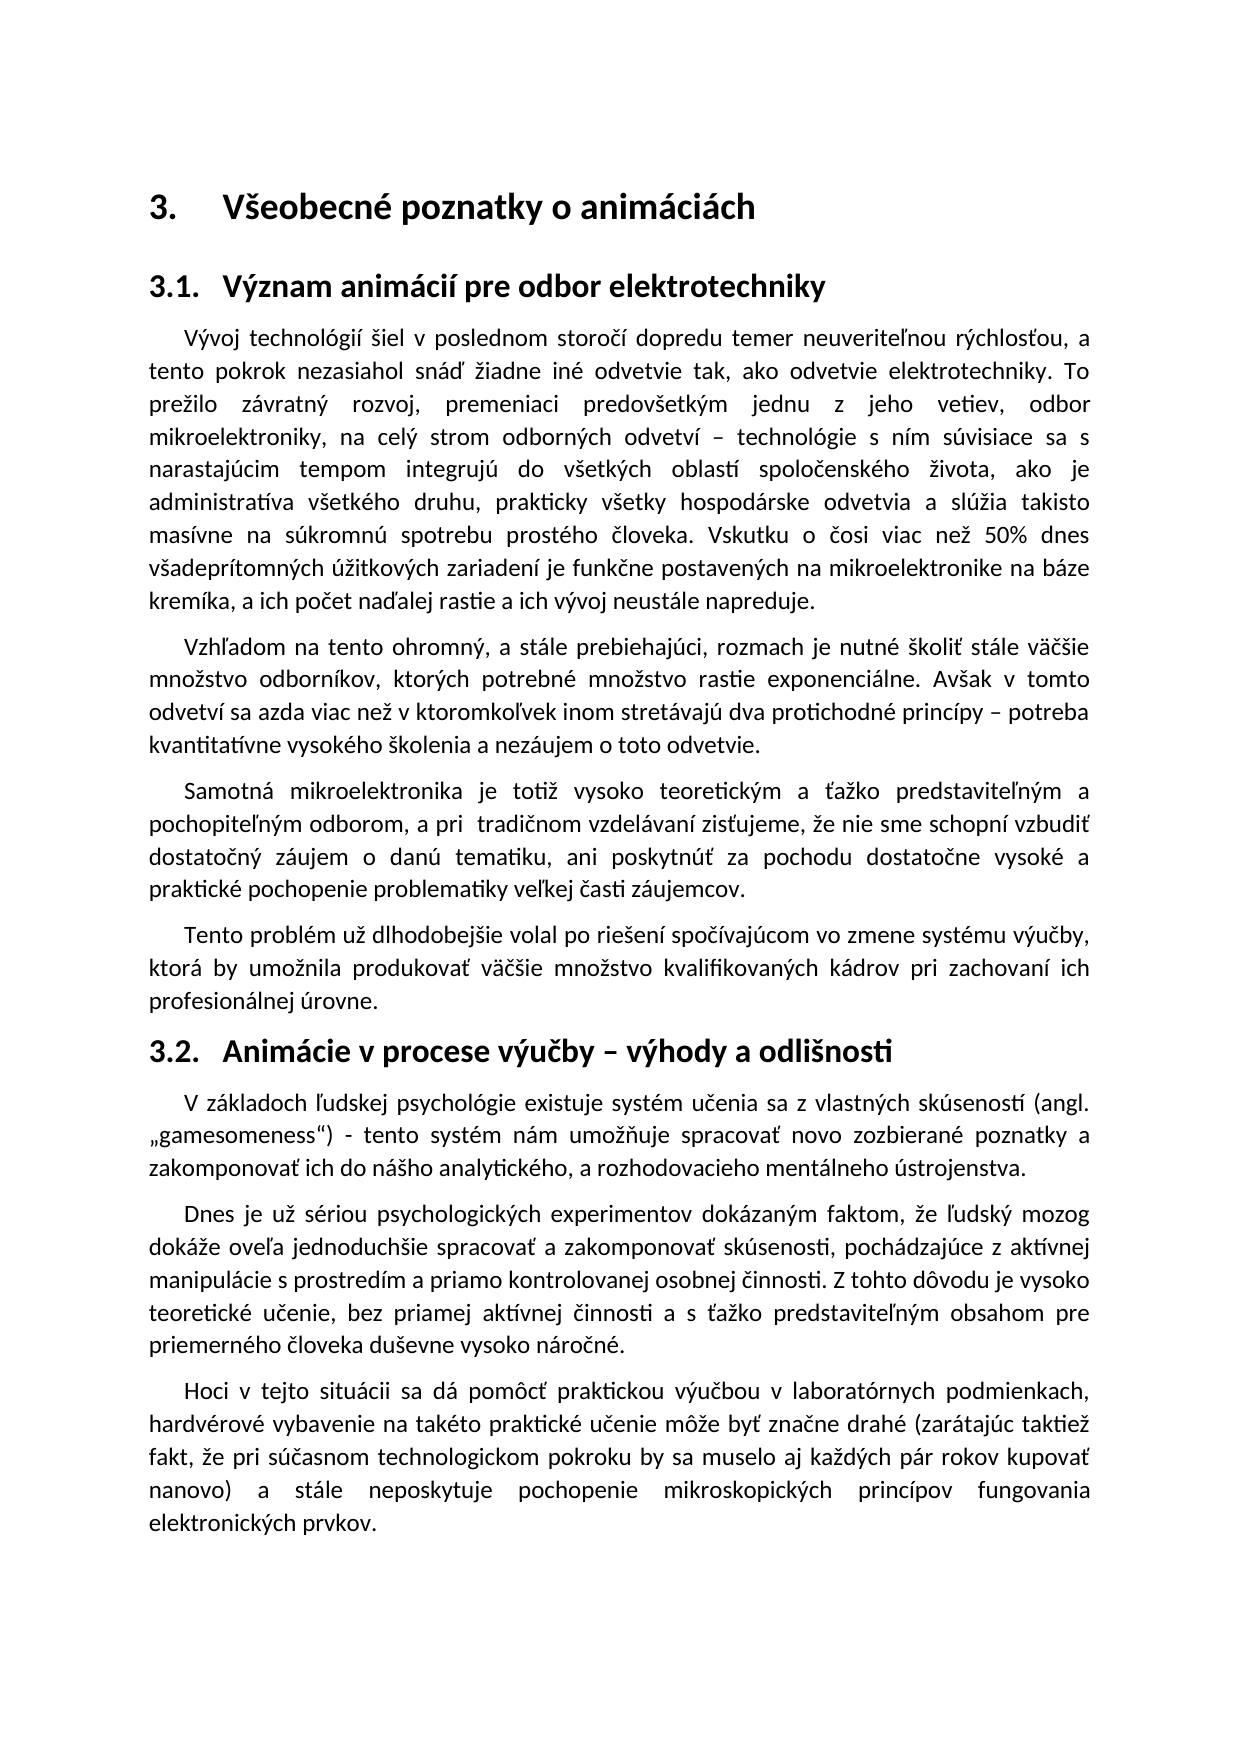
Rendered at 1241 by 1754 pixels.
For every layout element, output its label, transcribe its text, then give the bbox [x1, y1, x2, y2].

text Vzhľadom na tento ohromný, a stále prebiehajúci, rozmach je nutné školiť stále väčšie množstvo odborníkov, ktorých potrebné množstvo rastie exponenciálne. Avšak v tomto odvetví sa azda viac než v ktoromkoľvek inom stretávajú dva protichodné princípy – potreba kvantitatívne vysokého školenia a nezáujem o toto odvetvie. [148, 631, 1091, 760]
text Význam animácií pre odbor elektrotechniky [148, 266, 1091, 306]
text Vývoj technológií šiel v poslednom storočí dopredu temer neuveriteľnou rýchlosťou, a tento pokrok nezasiahol snáď žiadne iné odvetvie tak, ako odvetvie elektrotechniky. To prežilo závratný rozvoj, premeniaci predovšetkým jednu z jeho vetiev, odbor mikroelektroniky, na celý strom odborných odvetví – technológie s ním súvisiace sa s narastajúcim tempom integrujú do všetkých oblastí spoločenského života, ako je administratíva všetkého druhu, prakticky všetky hospodárske odvetvia a slúžia takisto masívne na súkromnú spotrebu prostého človeka. Vskutku o čosi viac než 50% dnes všadeprítomných úžitkových zariadení je funkčne postavených na mikroelektronike na báze kremíka, a ich počet naďalej rastie a ich vývoj neustále napreduje. [148, 322, 1091, 616]
text Všeobecné poznatky o animáciách [148, 183, 1091, 228]
text Hoci v tejto situácii sa dá pomôcť praktickou výučbou v laboratórnych podmienkach, hardvérové vybavenie na takéto praktické učenie môže byť značne drahé (zarátajúc taktiež fakt, že pri súčasnom technologickom pokroku by sa muselo aj každých pár rokov kupovať nanovo) a stále neposkytuje pochopenie mikroskopických princípov fungovania elektronických prvkov. [148, 1375, 1091, 1537]
text Tento problém už dlhodobejšie volal po riešení spočívajúcom vo zmene systému výučby, ktorá by umožnila produkovať väčšie množstvo kvalifikovaných kádrov pri zachovaní ich profesionálnej úrovne. [148, 919, 1091, 1015]
text V základoch ľudskej psychológie existuje systém učenia sa z vlastných skúseností (angl. „gamesomeness“) - tento systém nám umožňuje spracovať novo zozbierané poznatky a zakomponovať ich do nášho analytického, a rozhodovacieho mentálneho ústrojenstva. [148, 1087, 1091, 1183]
text Samotná mikroelektronika je totiž vysoko teoretickým a ťažko predstaviteľným a pochopiteľným odborom, a pri tradičnom vzdelávaní zisťujeme, že nie sme schopní vzbudiť dostatočný záujem o danú tematiku, ani poskytnúť za pochodu dostatočne vysoké a praktické pochopenie problematiky veľkej časti záujemcov. [148, 775, 1091, 904]
text Animácie v procese výučby – výhody a odlišnosti [148, 1030, 1091, 1071]
text Dnes je už sériou psychologických experimentov dokázaným faktom, že ľudský mozog dokáže oveľa jednoduchšie spracovať a zakomponovať skúsenosti, pochádzajúce z aktívnej manipulácie s prostredím a priamo kontrolovanej osobnej činnosti. Z tohto dôvodu je vysoko teoretické učenie, bez priamej aktívnej činnosti a s ťažko predstaviteľným obsahom pre priemerného človeka duševne vysoko náročné. [148, 1198, 1091, 1360]
